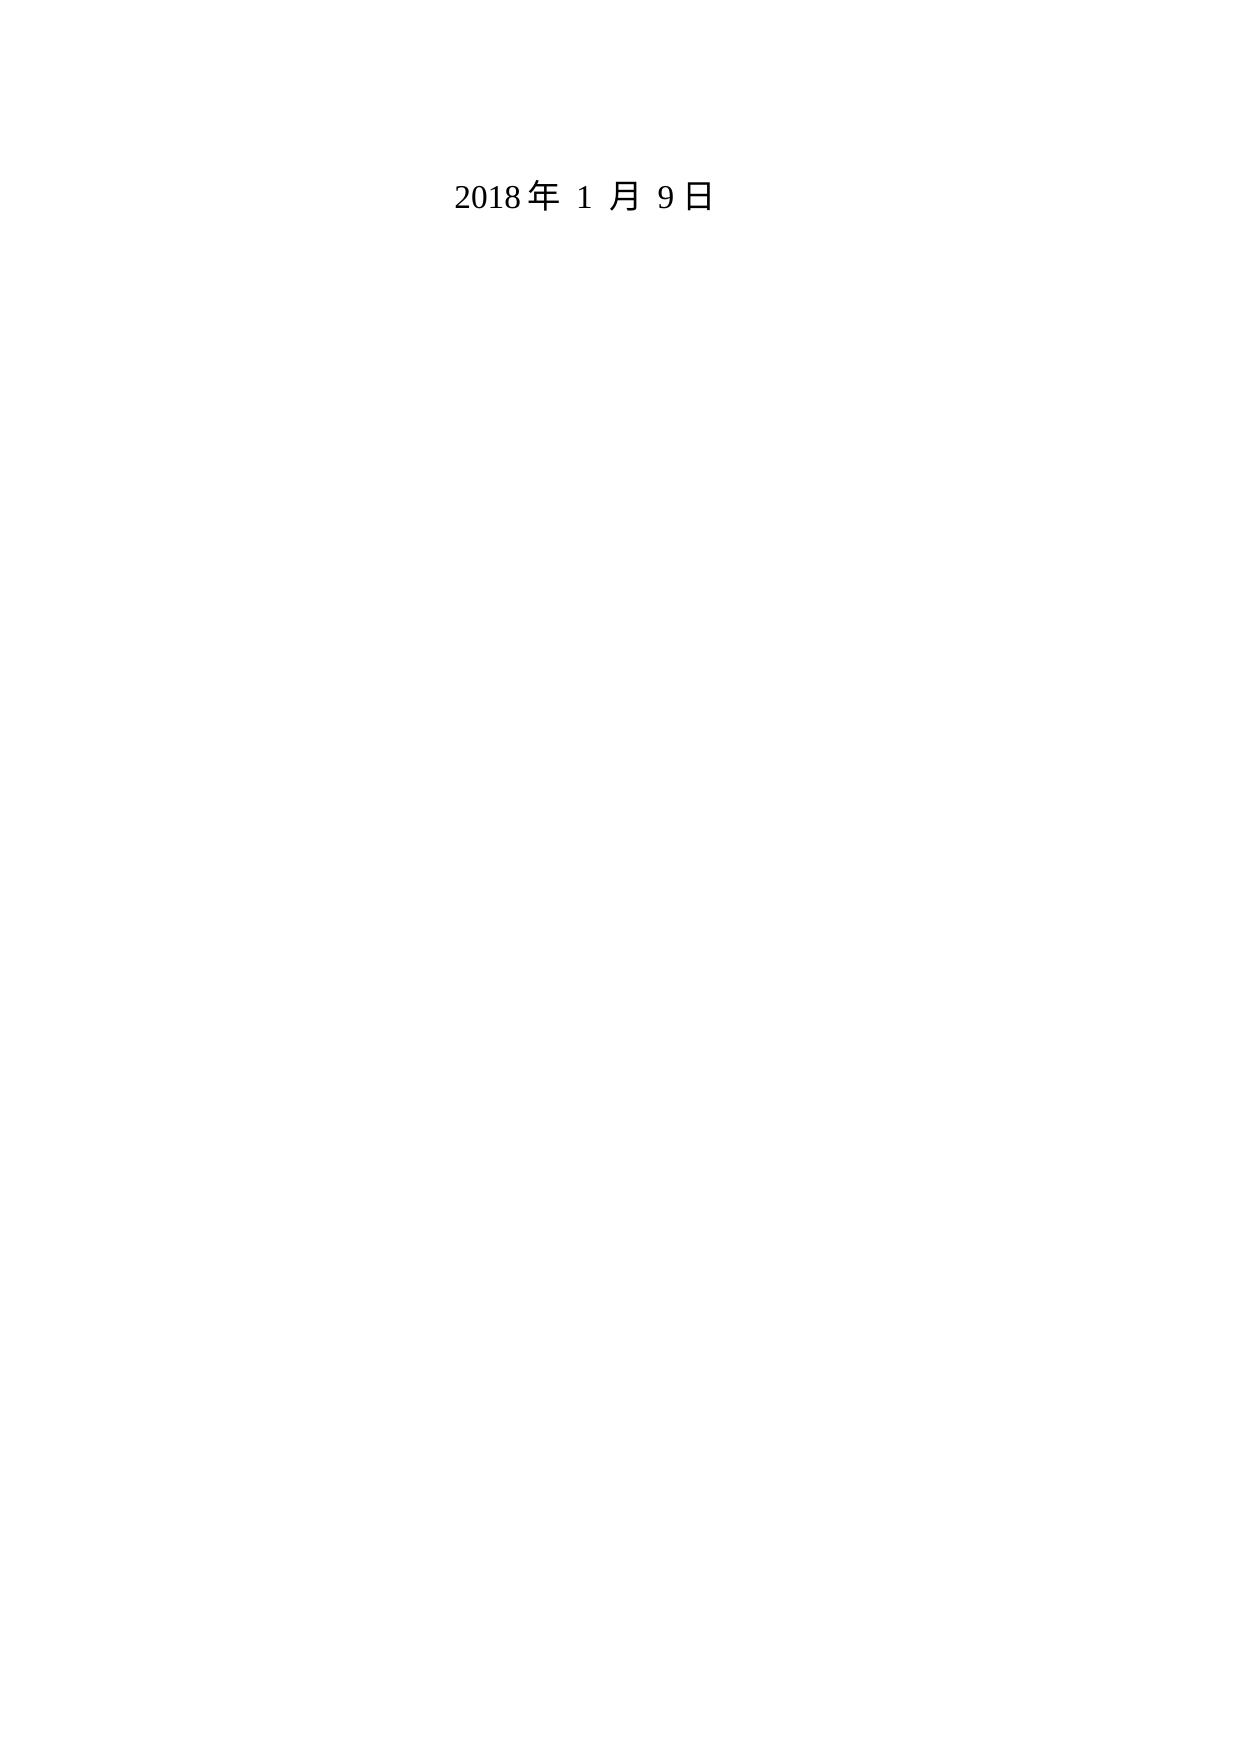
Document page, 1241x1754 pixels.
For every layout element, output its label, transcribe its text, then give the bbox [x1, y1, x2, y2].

text 2018年 1 月 9 日 [187, 162, 1053, 227]
